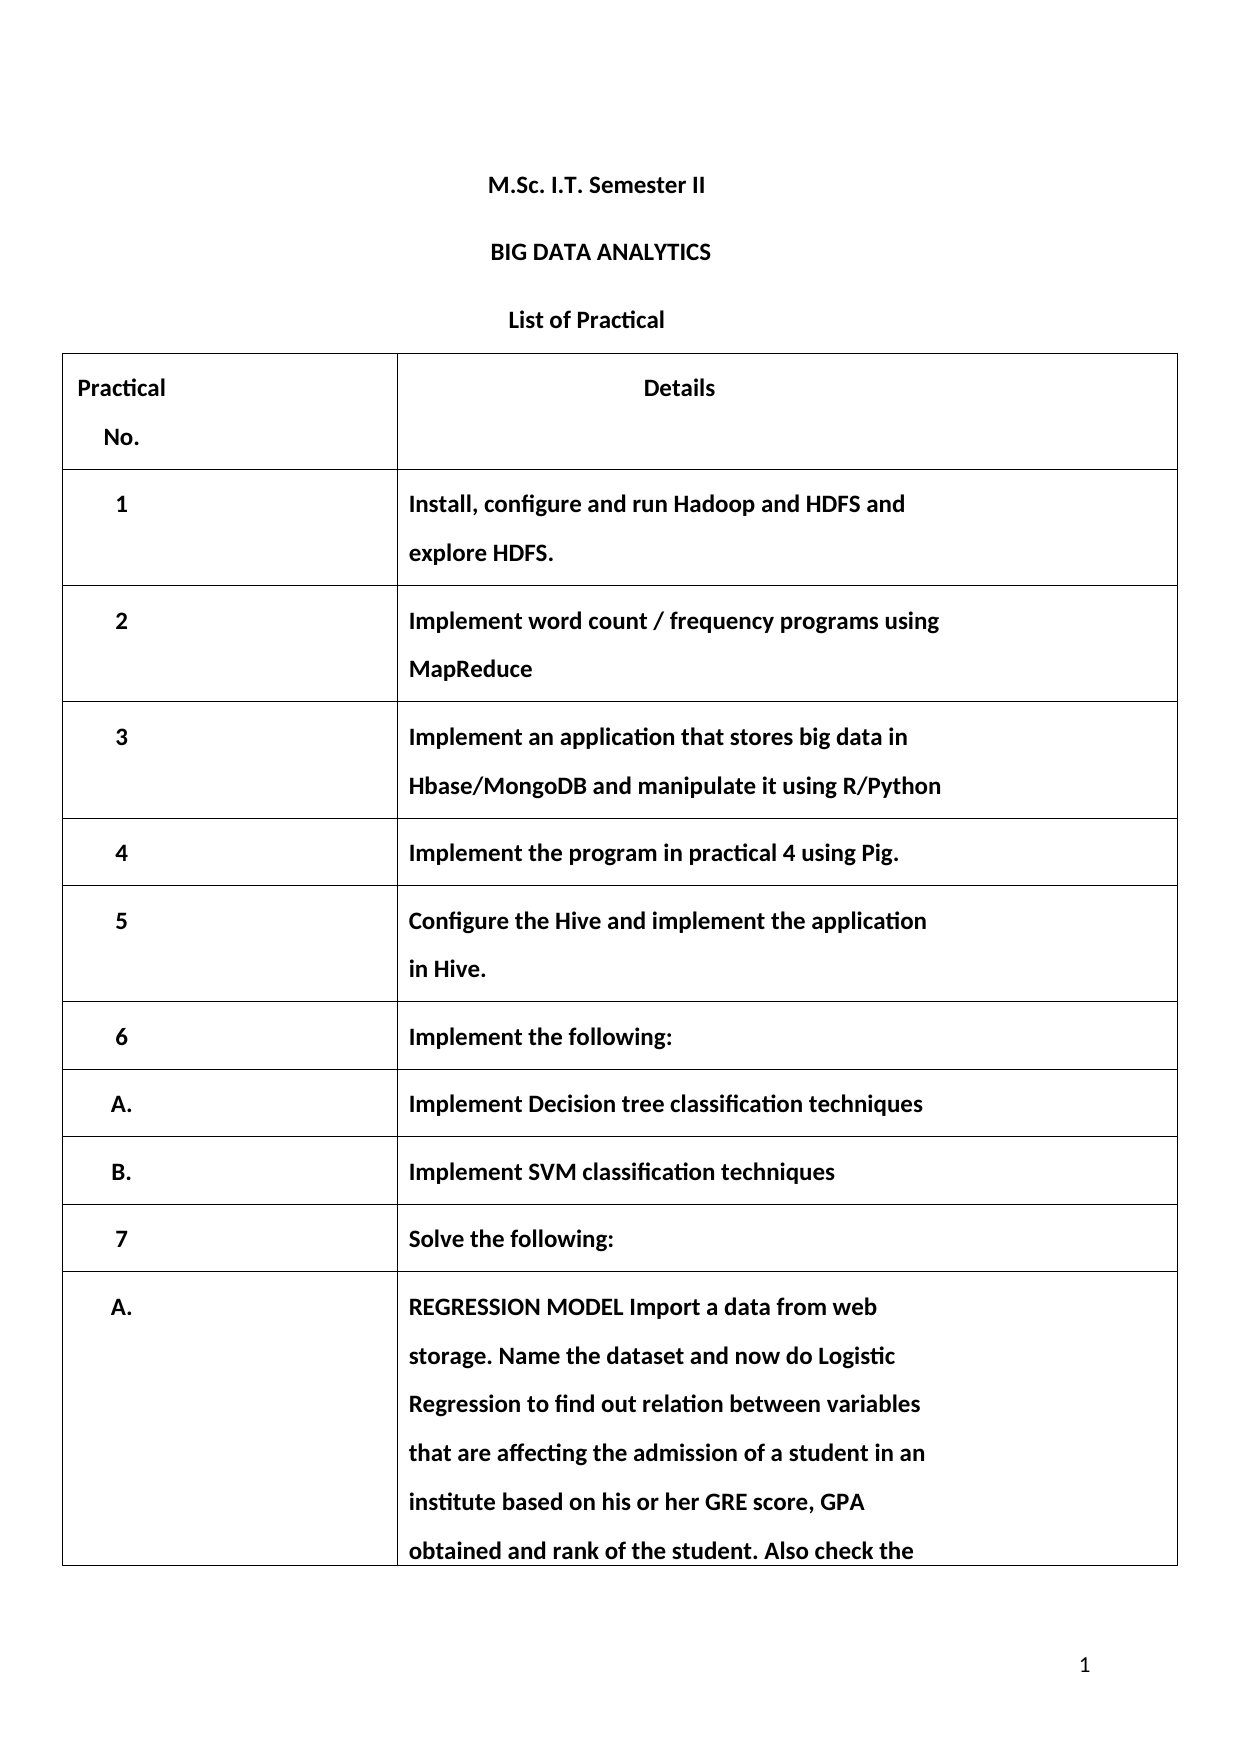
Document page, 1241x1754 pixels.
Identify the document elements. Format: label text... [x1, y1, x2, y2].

table_cell Implement Decision tree classification techniques [398, 1070, 1177, 1136]
table_cell Implement SVM classification techniques [398, 1137, 1177, 1204]
table_cell Implement the following: [398, 1002, 1177, 1069]
text BIG DATA ANALYTICS [237, 236, 873, 267]
table_header Details [398, 354, 1177, 469]
table_cell Implement word count / frequency programs using MapReduce [398, 586, 1177, 701]
table_cell A. [63, 1070, 397, 1136]
table_cell 4 [63, 819, 397, 885]
table_cell Configure the Hive and implement the application in Hive. [398, 886, 1177, 1001]
table_cell Install, configure and run Hadoop and HDFS and explore HDFS. [398, 470, 1177, 585]
table_cell 2 [63, 586, 397, 701]
table_cell 6 [63, 1002, 397, 1069]
table_cell 5 [63, 886, 397, 1001]
table_cell 7 [63, 1205, 397, 1271]
table_cell Implement the program in practical 4 using Pig. [398, 819, 1177, 885]
table_cell 3 [63, 702, 397, 817]
text M.Sc. I.T. Semester II [150, 169, 873, 199]
table_cell Solve the following: [398, 1205, 1177, 1271]
table_cell A. [63, 1272, 397, 1565]
table_cell Implement an application that stores big data in Hbase/MongoDB and manipulate it using R/Python [398, 702, 1177, 817]
text List of Practical [237, 304, 873, 334]
table_header Practical No. [63, 354, 397, 469]
table_cell 1 [63, 470, 397, 585]
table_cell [398, 1272, 1177, 1565]
table_cell B. [63, 1137, 397, 1204]
